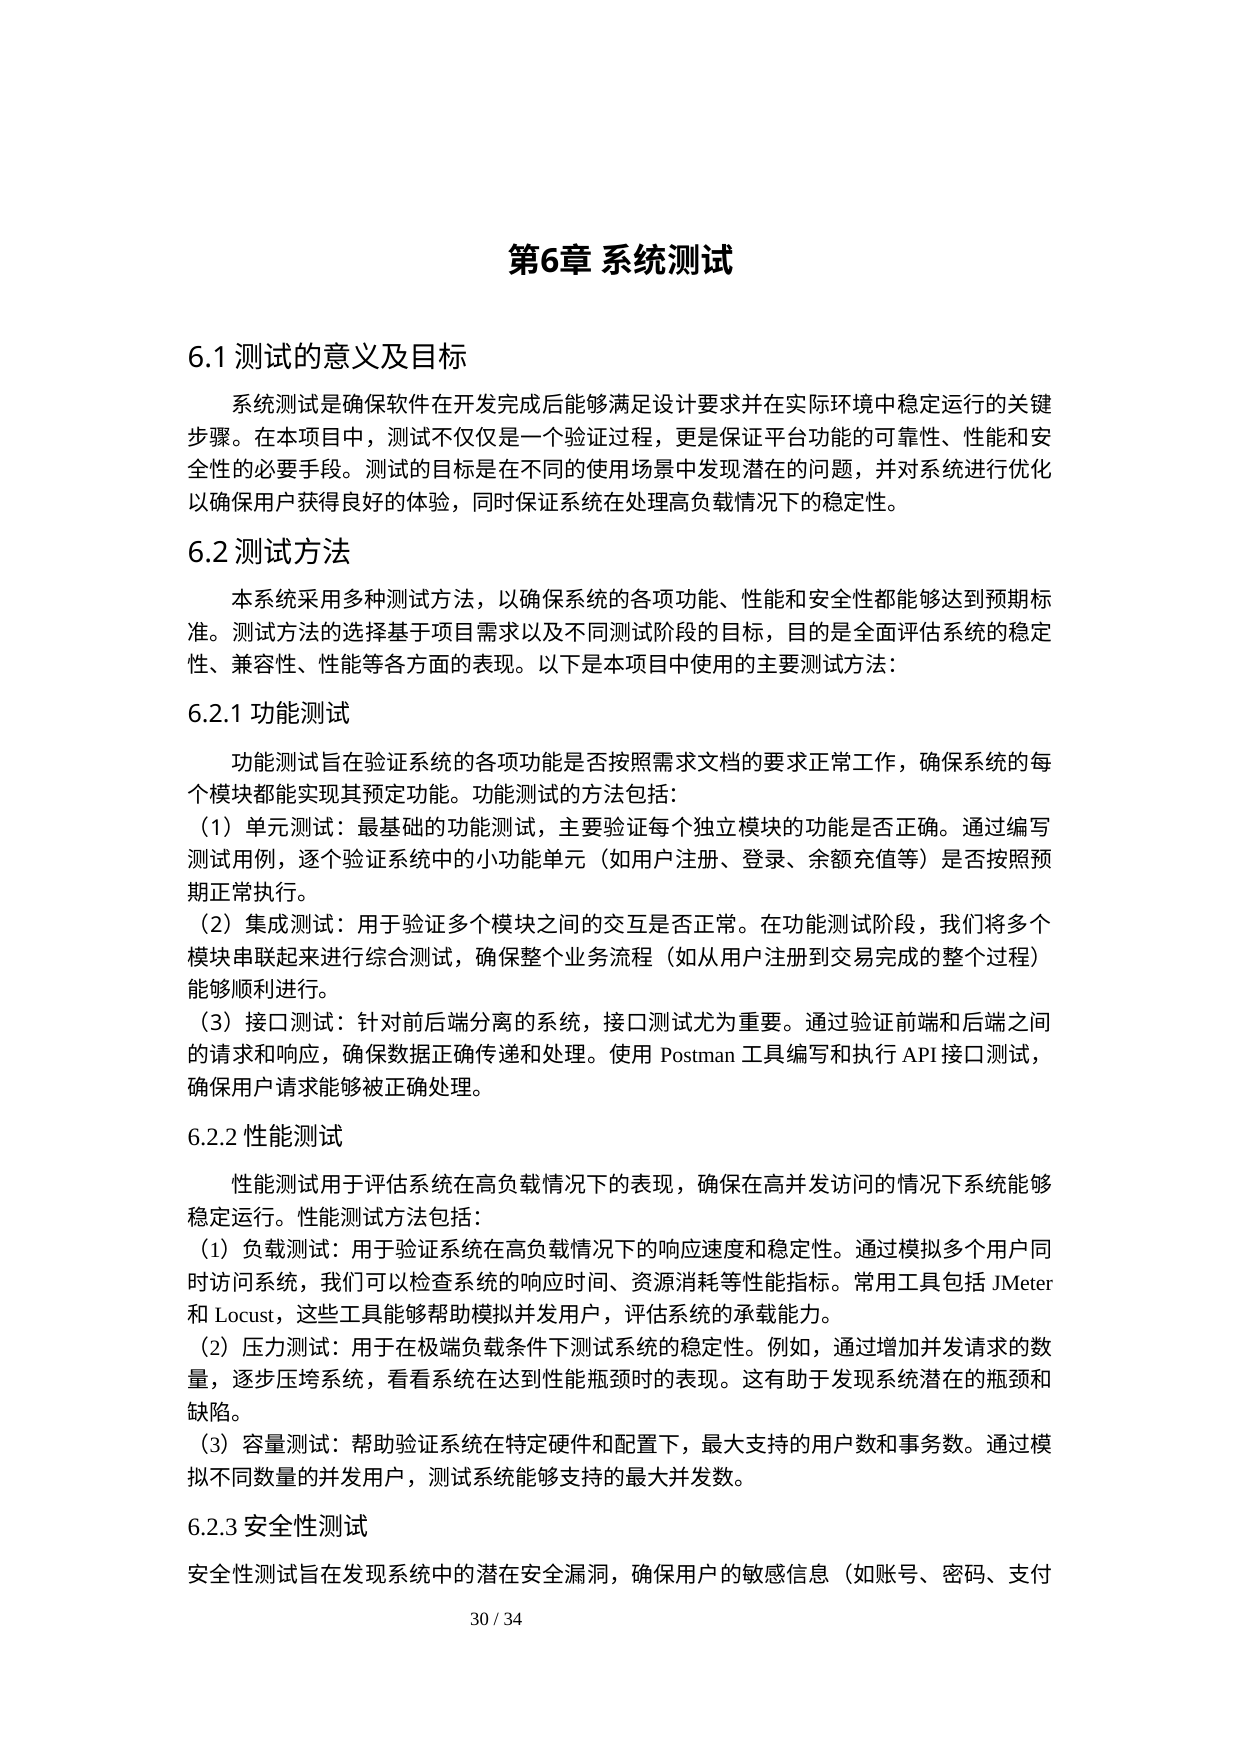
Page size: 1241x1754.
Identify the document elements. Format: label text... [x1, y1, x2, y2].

text （2）集成测试：用于验证多个模块之间的交互是否正常。在功能测试阶段，我们将多个模块串联起来进行综合测试，确保整个业务流程（如从用户注册到交易完成的整个过程）能够顺利进行。 [187, 907, 1053, 1004]
text 6.2.3 安全性测试 [187, 1492, 1053, 1557]
text 6.2测试方法 [187, 517, 1053, 582]
text 6.2.1 功能测试 [187, 679, 1053, 744]
subtitle 系统测试 [187, 226, 1053, 291]
text （3）接口测试：针对前后端分离的系统，接口测试尤为重要。通过验证前端和后端之间的请求和响应，确保数据正确传递和处理。使用 Postman 工具编写和执行API接口测试，确保用户请求能够被正确处理。 [187, 1004, 1053, 1102]
text 6.2.2 性能测试 [187, 1102, 1053, 1167]
text 功能测试旨在验证系统的各项功能是否按照需求文档的要求正常工作，确保系统的每个模块都能实现其预定功能。功能测试的方法包括： [187, 744, 1053, 809]
text （2）压力测试：用于在极端负载条件下测试系统的稳定性。例如，通过增加并发请求的数量，逐步压垮系统，看看系统在达到性能瓶颈时的表现。这有助于发现系统潜在的瓶颈和缺陷。 [187, 1329, 1053, 1427]
text 本系统采用多种测试方法，以确保系统的各项功能、性能和安全性都能够达到预期标准。测试方法的选择基于项目需求以及不同测试阶段的目标，目的是全面评估系统的稳定性、兼容性、性能等各方面的表现。以下是本项目中使用的主要测试方法： [187, 582, 1053, 679]
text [187, 1557, 1053, 1589]
text 6.1测试的意义及目标 [187, 322, 1053, 387]
text 性能测试用于评估系统在高负载情况下的表现，确保在高并发访问的情况下系统能够稳定运行。性能测试方法包括： [187, 1167, 1053, 1232]
text 系统测试是确保软件在开发完成后能够满足设计要求并在实际环境中稳定运行的关键步骤。在本项目中，测试不仅仅是一个验证过程，更是保证平台功能的可靠性、性能和安全性的必要手段。测试的目标是在不同的使用场景中发现潜在的问题，并对系统进行优化，以确保用户获得良好的体验，同时保证系统在处理高负载情况下的稳定性。 [187, 387, 1053, 517]
text （3）容量测试：帮助验证系统在特定硬件和配置下，最大支持的用户数和事务数。通过模拟不同数量的并发用户，测试系统能够支持的最大并发数。 [187, 1427, 1053, 1492]
text （1）负载测试：用于验证系统在高负载情况下的响应速度和稳定性。通过模拟多个用户同时访问系统，我们可以检查系统的响应时间、资源消耗等性能指标。常用工具包括 JMeter 和 Locust，这些工具能够帮助模拟并发用户，评估系统的承载能力。 [187, 1232, 1053, 1329]
text （1）单元测试：最基础的功能测试，主要验证每个独立模块的功能是否正确。通过编写测试用例，逐个验证系统中的小功能单元（如用户注册、登录、余额充值等）是否按照预期正常执行。 [187, 809, 1053, 907]
